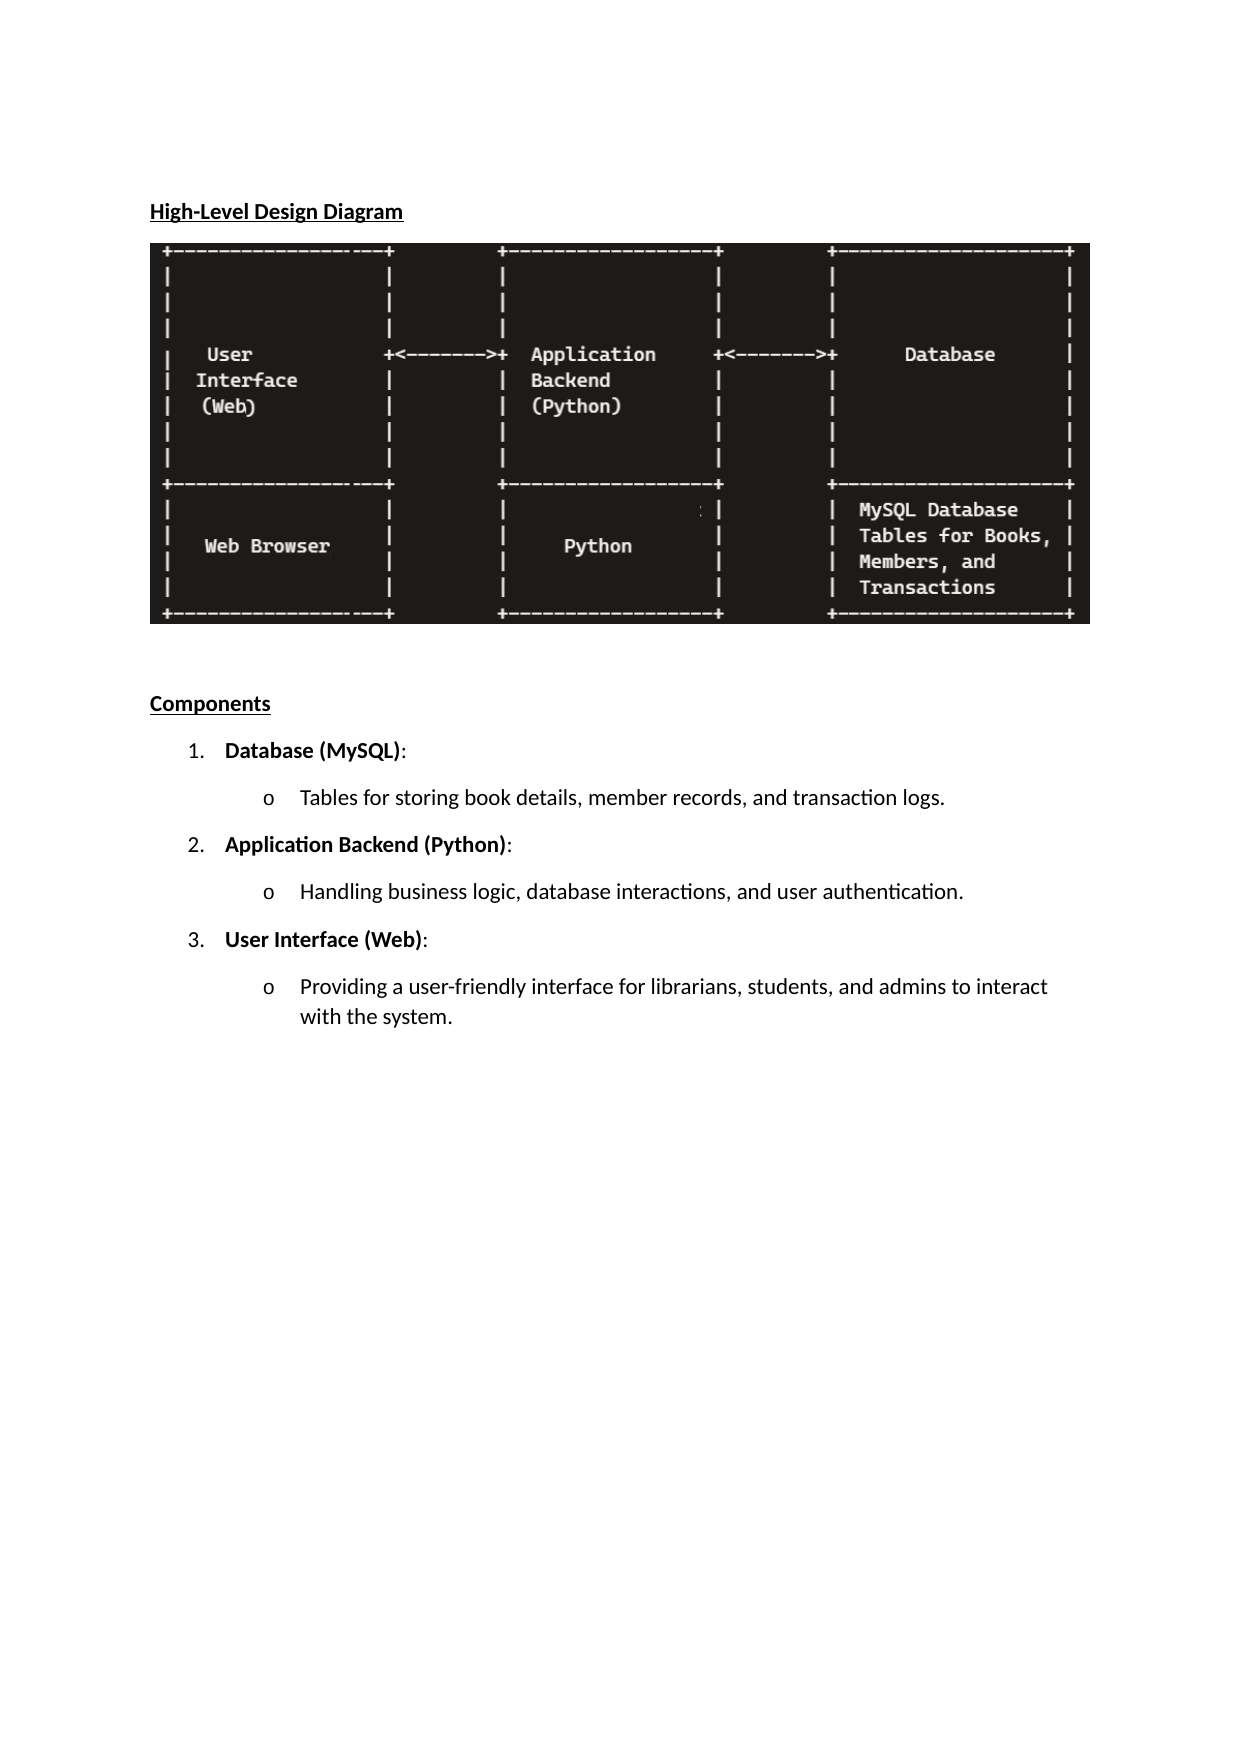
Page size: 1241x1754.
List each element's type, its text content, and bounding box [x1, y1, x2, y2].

list Handling business logic, database interactions, and user authentication. [262, 877, 1090, 906]
picture [150, 243, 1090, 624]
list User Interface (Web): [187, 925, 1090, 953]
list Providing a user-friendly interface for librarians, students, and admins to interact with the system. [262, 972, 1090, 1031]
list Tables for storing book details, member records, and transaction logs. [262, 783, 1090, 812]
text Components [150, 689, 1090, 717]
text High-Level Design Diagram [150, 197, 1090, 225]
list Database (MySQL): [187, 736, 1090, 764]
list Application Backend (Python): [187, 831, 1090, 859]
